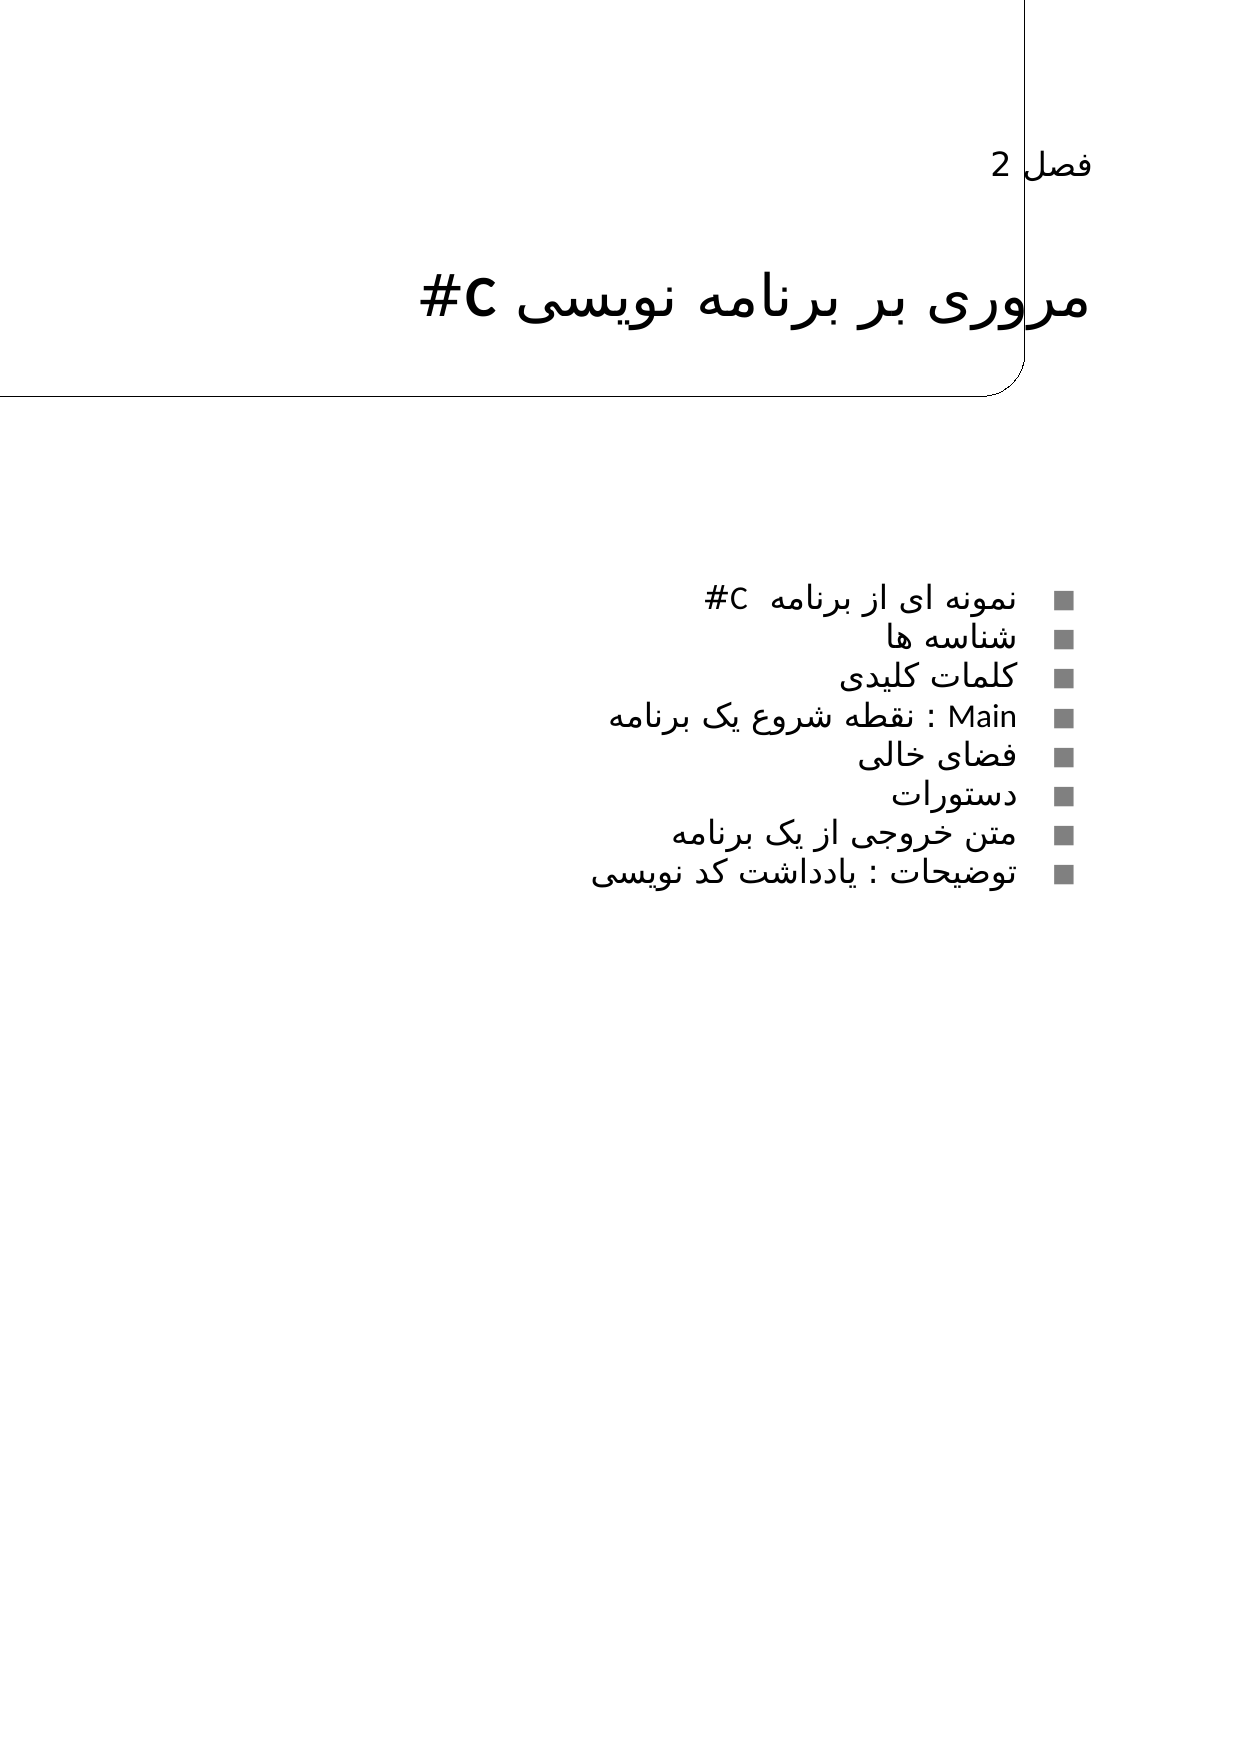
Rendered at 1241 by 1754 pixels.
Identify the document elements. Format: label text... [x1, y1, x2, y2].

text کلمات کلیدی [89, 656, 1055, 695]
text متن خروجی از یک برنامه [89, 814, 1055, 852]
text نمونه ای از برنامه C# [89, 577, 1055, 617]
text توضیحات : یادداشت کد نویسی [89, 852, 1055, 892]
text فصل 2 [89, 150, 1092, 183]
text مروری بر برنامه نویسی C# [89, 268, 1092, 328]
text شناسه ها [89, 617, 1055, 656]
text Main : نقطه شروع یک برنامه [89, 695, 1055, 736]
text دستورات [89, 775, 1055, 814]
text فضای خالی [89, 736, 1055, 775]
